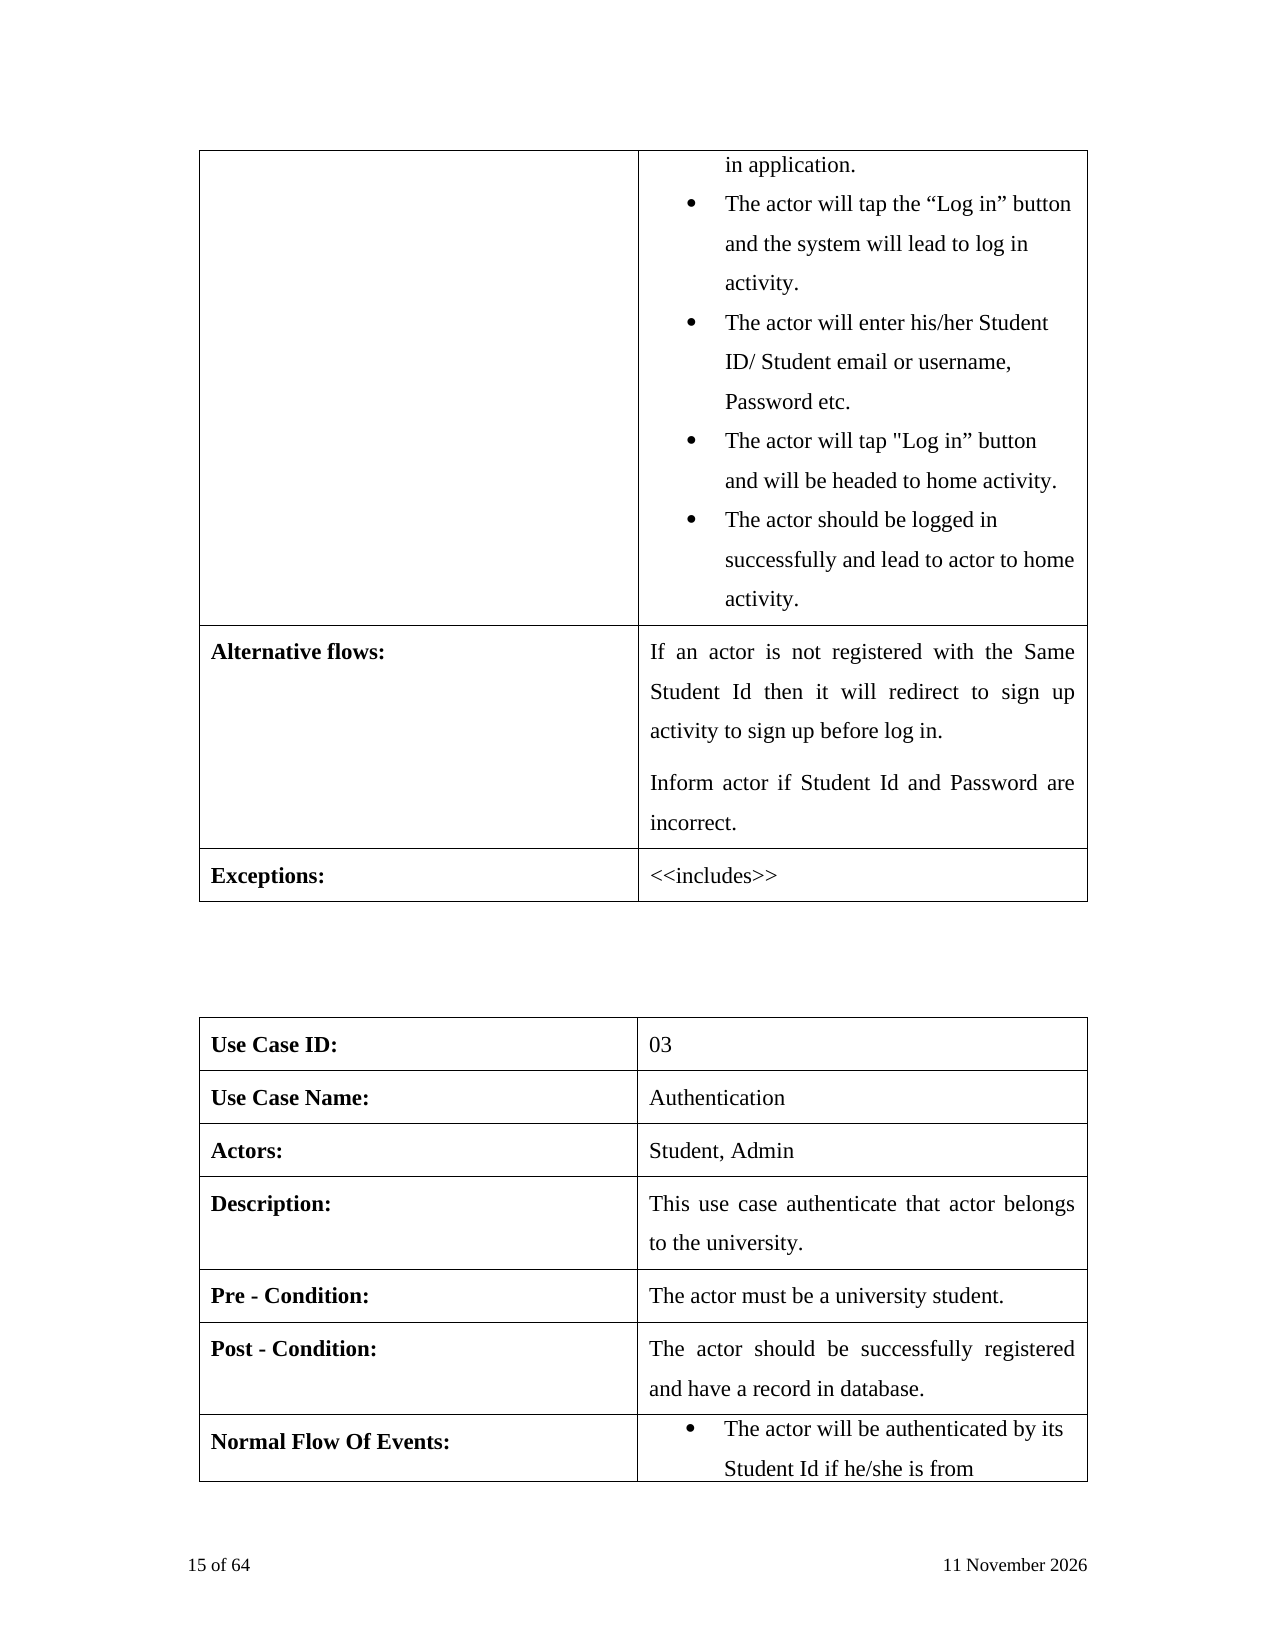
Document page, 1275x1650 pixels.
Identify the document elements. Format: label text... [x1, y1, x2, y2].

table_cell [638, 1415, 1087, 1481]
table_cell If an actor is not registered with the Same Student Id then it will redirect to sign up activity to sign up before log in. Inform actor if Student Id and Password are incorrect. [639, 626, 1087, 848]
table_cell The actor must be a university student. [638, 1270, 1087, 1322]
table_cell Exceptions: [200, 849, 638, 901]
table_cell Actors: [200, 1124, 637, 1176]
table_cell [200, 1415, 637, 1481]
table_header Use Case ID: [200, 1018, 637, 1070]
table_cell This use case authenticate that actor belongs to the university. [638, 1177, 1087, 1269]
table_cell The actor should be successfully registered and have a record in database. [638, 1323, 1087, 1414]
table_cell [200, 151, 638, 625]
table_cell Use Case Name: [200, 1071, 637, 1123]
table_cell <<includes>> [639, 849, 1087, 901]
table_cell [639, 151, 1087, 625]
table_cell Post - Condition: [200, 1323, 637, 1414]
table_cell Authentication [638, 1071, 1087, 1123]
table_cell Alternative flows: [200, 626, 638, 848]
table_header 03 [638, 1018, 1087, 1070]
table_cell Student, Admin [638, 1124, 1087, 1176]
table_cell Description: [200, 1177, 637, 1269]
table_cell Pre - Condition: [200, 1270, 637, 1322]
